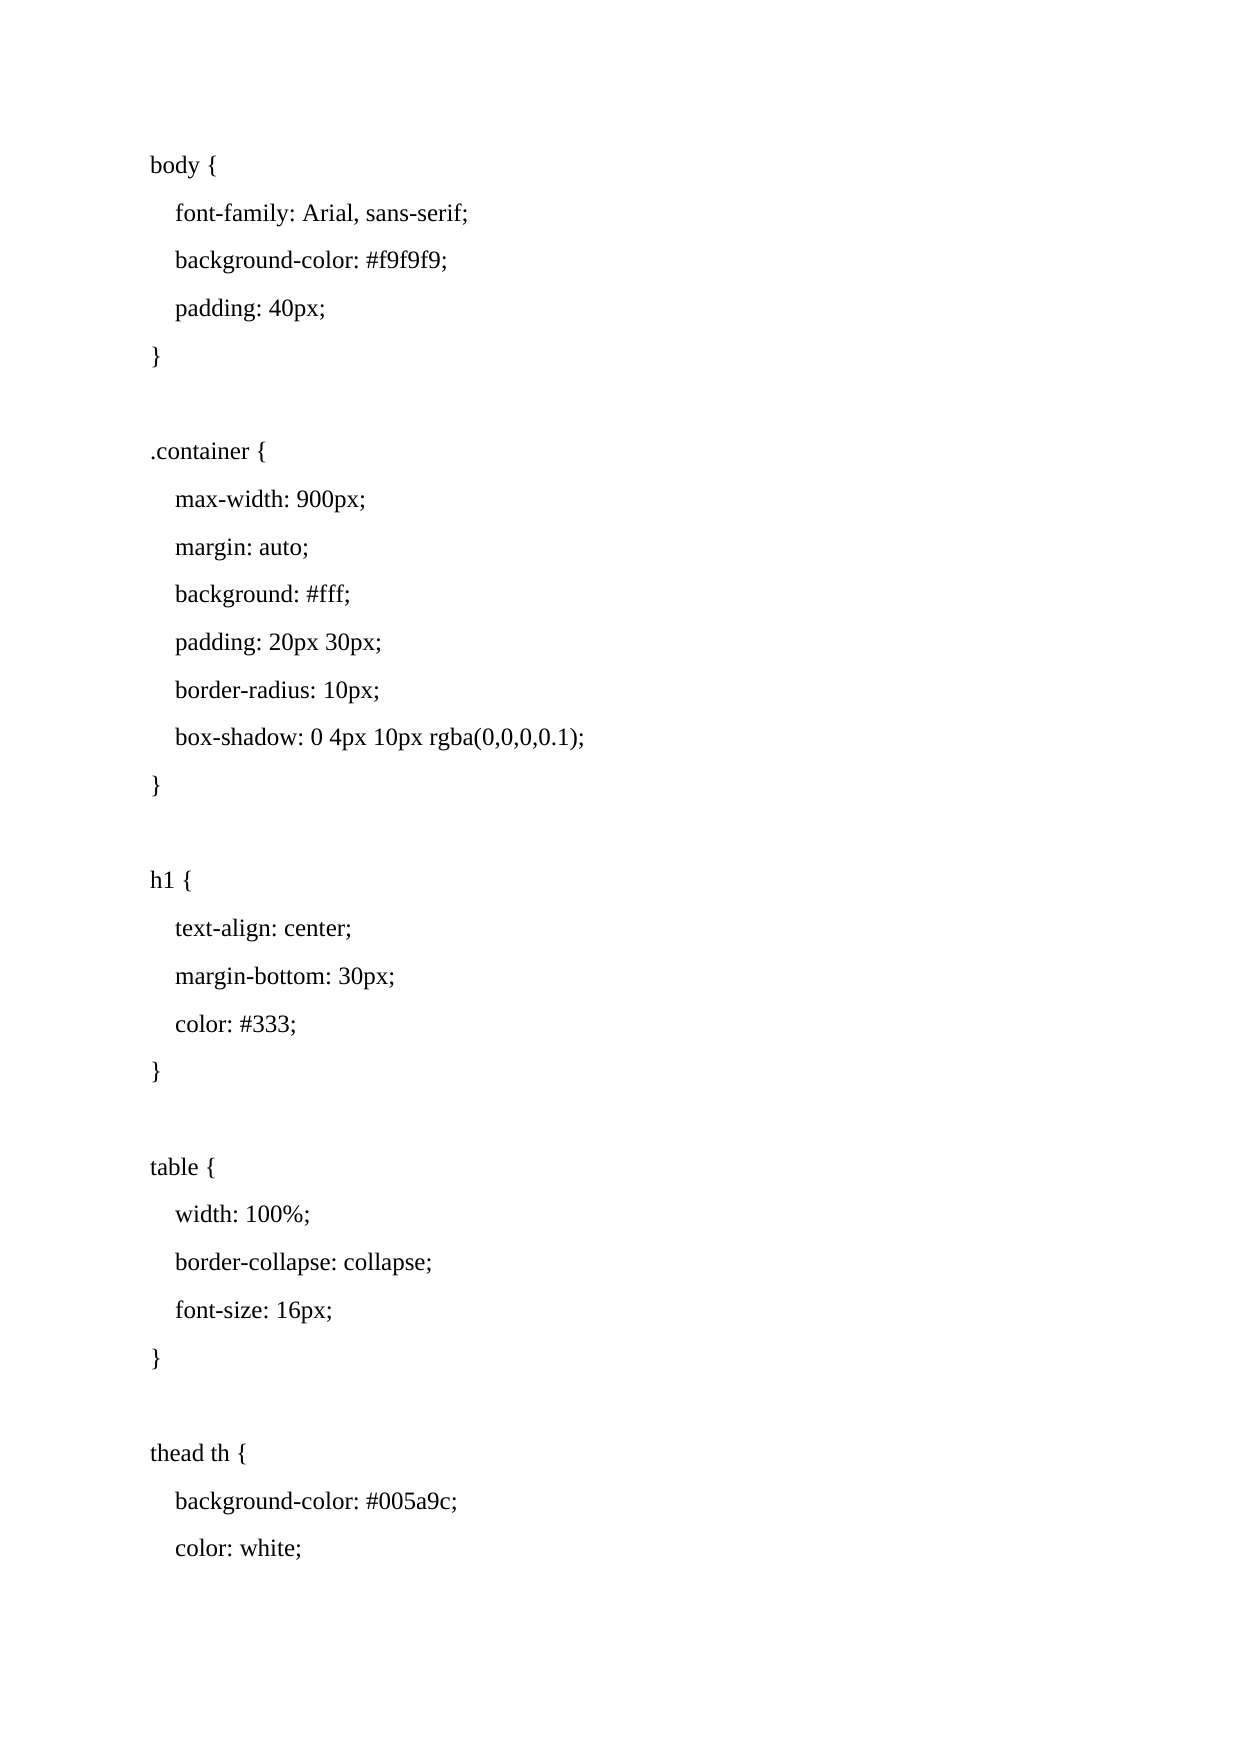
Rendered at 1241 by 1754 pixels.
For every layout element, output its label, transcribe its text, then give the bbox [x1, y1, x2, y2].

text padding: 40px; [150, 293, 1090, 322]
text } [150, 770, 1090, 799]
text } [150, 1056, 1090, 1085]
text margin-bottom: 30px; [150, 961, 1090, 990]
text box-shadow: 0 4px 10px rgba(0,0,0,0.1); [150, 722, 1090, 751]
text font-family: Arial, sans-serif; [150, 198, 1090, 226]
text width: 100%; [150, 1199, 1090, 1228]
text font-size: 16px; [150, 1295, 1090, 1324]
text padding: 20px 30px; [150, 627, 1090, 656]
text background: #fff; [150, 579, 1090, 608]
text .container { [150, 436, 1090, 465]
text table { [150, 1152, 1090, 1181]
text } [150, 1343, 1090, 1371]
text max-width: 900px; [150, 484, 1090, 513]
text background-color: #005a9c; [150, 1486, 1090, 1514]
text background-color: #f9f9f9; [150, 245, 1090, 274]
text color: #333; [150, 1009, 1090, 1037]
text border-collapse: collapse; [150, 1247, 1090, 1276]
text border-radius: 10px; [150, 675, 1090, 703]
text text-align: center; [150, 913, 1090, 942]
text } [150, 341, 1090, 369]
text thead th { [150, 1438, 1090, 1467]
text body { [150, 150, 1090, 179]
text color: white; [150, 1533, 1090, 1562]
text margin: auto; [150, 532, 1090, 560]
text h1 { [150, 866, 1090, 894]
